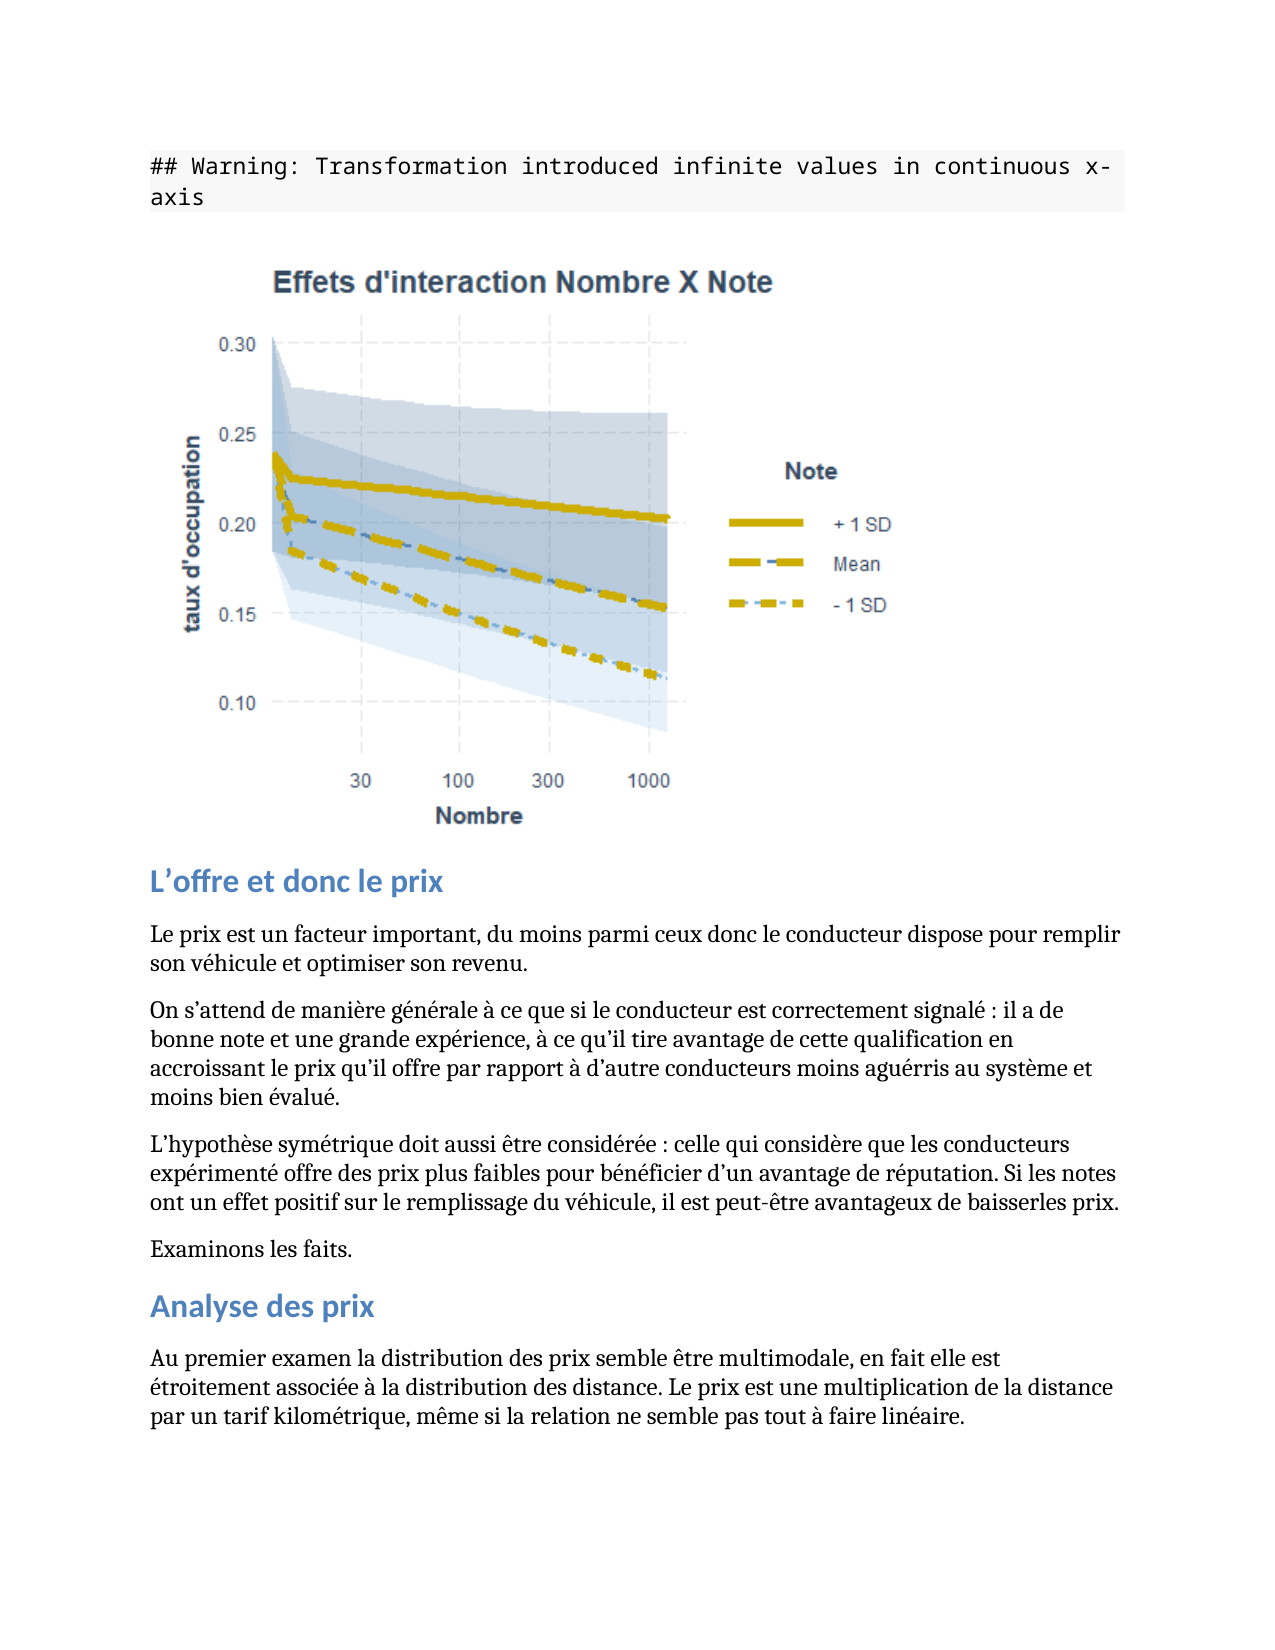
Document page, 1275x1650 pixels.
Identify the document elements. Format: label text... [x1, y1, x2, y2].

text Examinons les faits. [150, 1235, 1125, 1264]
subtitle Analyse des prix [150, 1284, 1125, 1325]
text On s’attend de manière générale à ce que si le conducteur est correctement signalé : il a de bonne note et une grande expérience, à ce qu’il tire avantage de cette qualification en accroissant le prix qu’il offre par rapport à d’autre conducteurs moins aguérris au système et moins bien évalué. [150, 996, 1125, 1111]
text Le prix est un facteur important, du moins parmi ceux donc le conducteur dispose pour remplir son véhicule et optimiser son revenu. [150, 920, 1125, 977]
text L’hypothèse symétrique doit aussi être considérée : celle qui considère que les conducteurs expérimenté offre des prix plus faibles pour bénéficier d’un avantage de réputation. Si les notes ont un effet positif sur le remplissage du véhicule, il est peut-être avantageux de baisserles prix. [150, 1130, 1125, 1216]
text Au premier examen la distribution des prix semble être multimodale, en fait elle est étroitement associée à la distribution des distance. Le prix est une multiplication de la distance par un tarif kilométrique, même si la relation ne semble pas tout à faire linéaire. [150, 1344, 1125, 1430]
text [150, 150, 1125, 212]
picture [168, 233, 927, 840]
subtitle L’offre et donc le prix [150, 861, 1125, 901]
